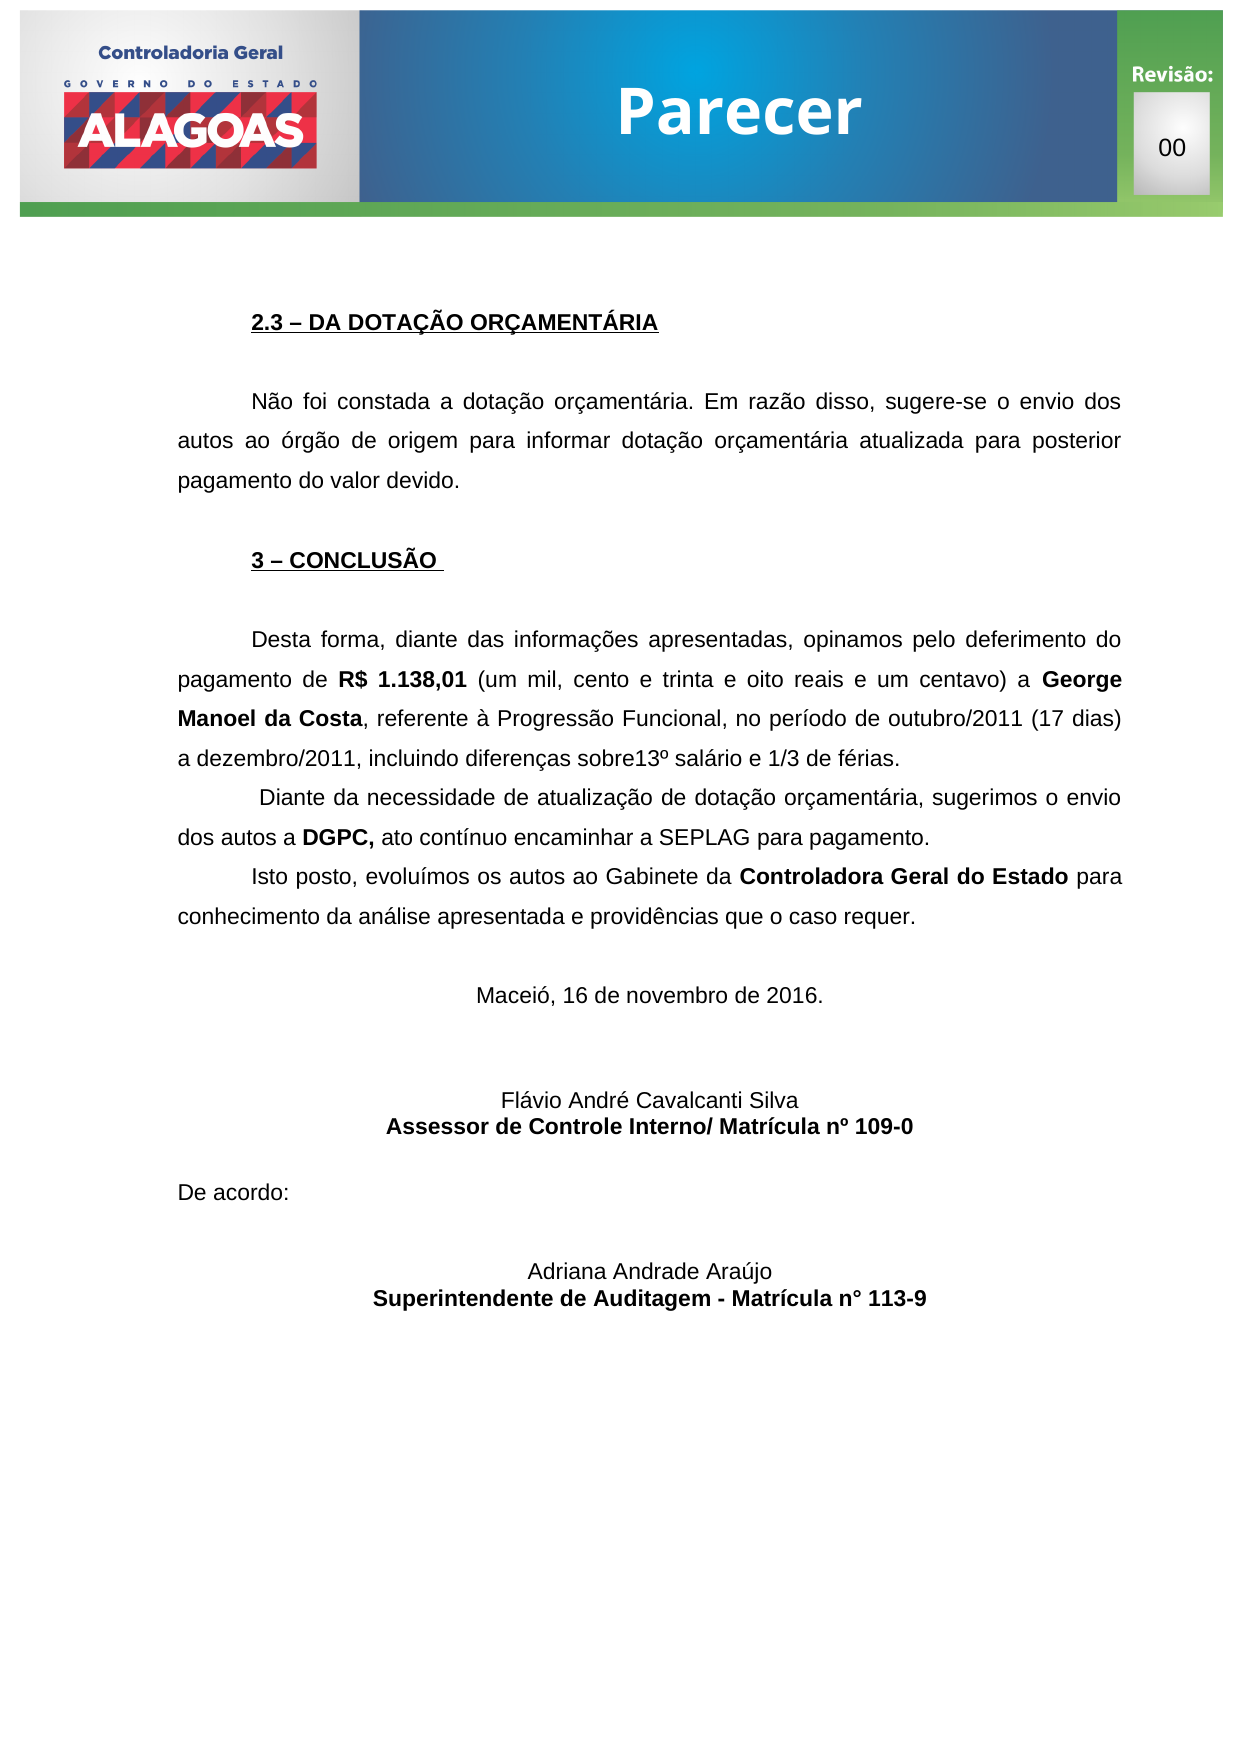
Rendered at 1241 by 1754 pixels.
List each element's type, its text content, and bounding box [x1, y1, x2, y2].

text Isto posto, evoluímos os autos ao Gabinete da Controladora Geral do Estado para conhecimento da análise apresentada e providências que o caso requer. [177, 863, 1122, 929]
text Maceió, 16 de novembro de 2016. [177, 982, 1122, 1008]
text De acordo: [177, 1179, 1122, 1206]
text Desta forma, diante das informações apresentadas, opinamos pelo deferimento do pagamento de R$ 1.138,01 (um mil, cento e trinta e oito reais e um centavo) a George Manoel da Costa, referente à Progressão Funcional, no período de outubro/2011 (17 dias) a dezembro/2011, incluindo diferenças sobre13º salário e 1/3 de férias. [177, 626, 1122, 771]
picture [19, 10, 1223, 217]
text Adriana Andrade Araújo [177, 1258, 1122, 1284]
text Assessor de Controle Interno/ Matrícula nº 109-0 [177, 1113, 1122, 1140]
text Não foi constada a dotação orçamentária. Em razão disso, sugere-se o envio dos autos ao órgão de origem para informar dotação orçamentária atualizada para posterior pagamento do valor devido. [177, 388, 1122, 493]
text Flávio André Cavalcanti Silva [177, 1087, 1122, 1113]
text Superintendente de Auditagem - Matrícula n° 113-9 [177, 1284, 1122, 1311]
text 3 – CONCLUSÃO [177, 547, 1122, 574]
text 2.3 – DA DOTAÇÃO ORÇAMENTÁRIA [177, 309, 1122, 335]
text Diante da necessidade de atualização de dotação orçamentária, sugerimos o envio dos autos a DGPC, ato contínuo encaminhar a SEPLAG para pagamento. [177, 784, 1122, 850]
